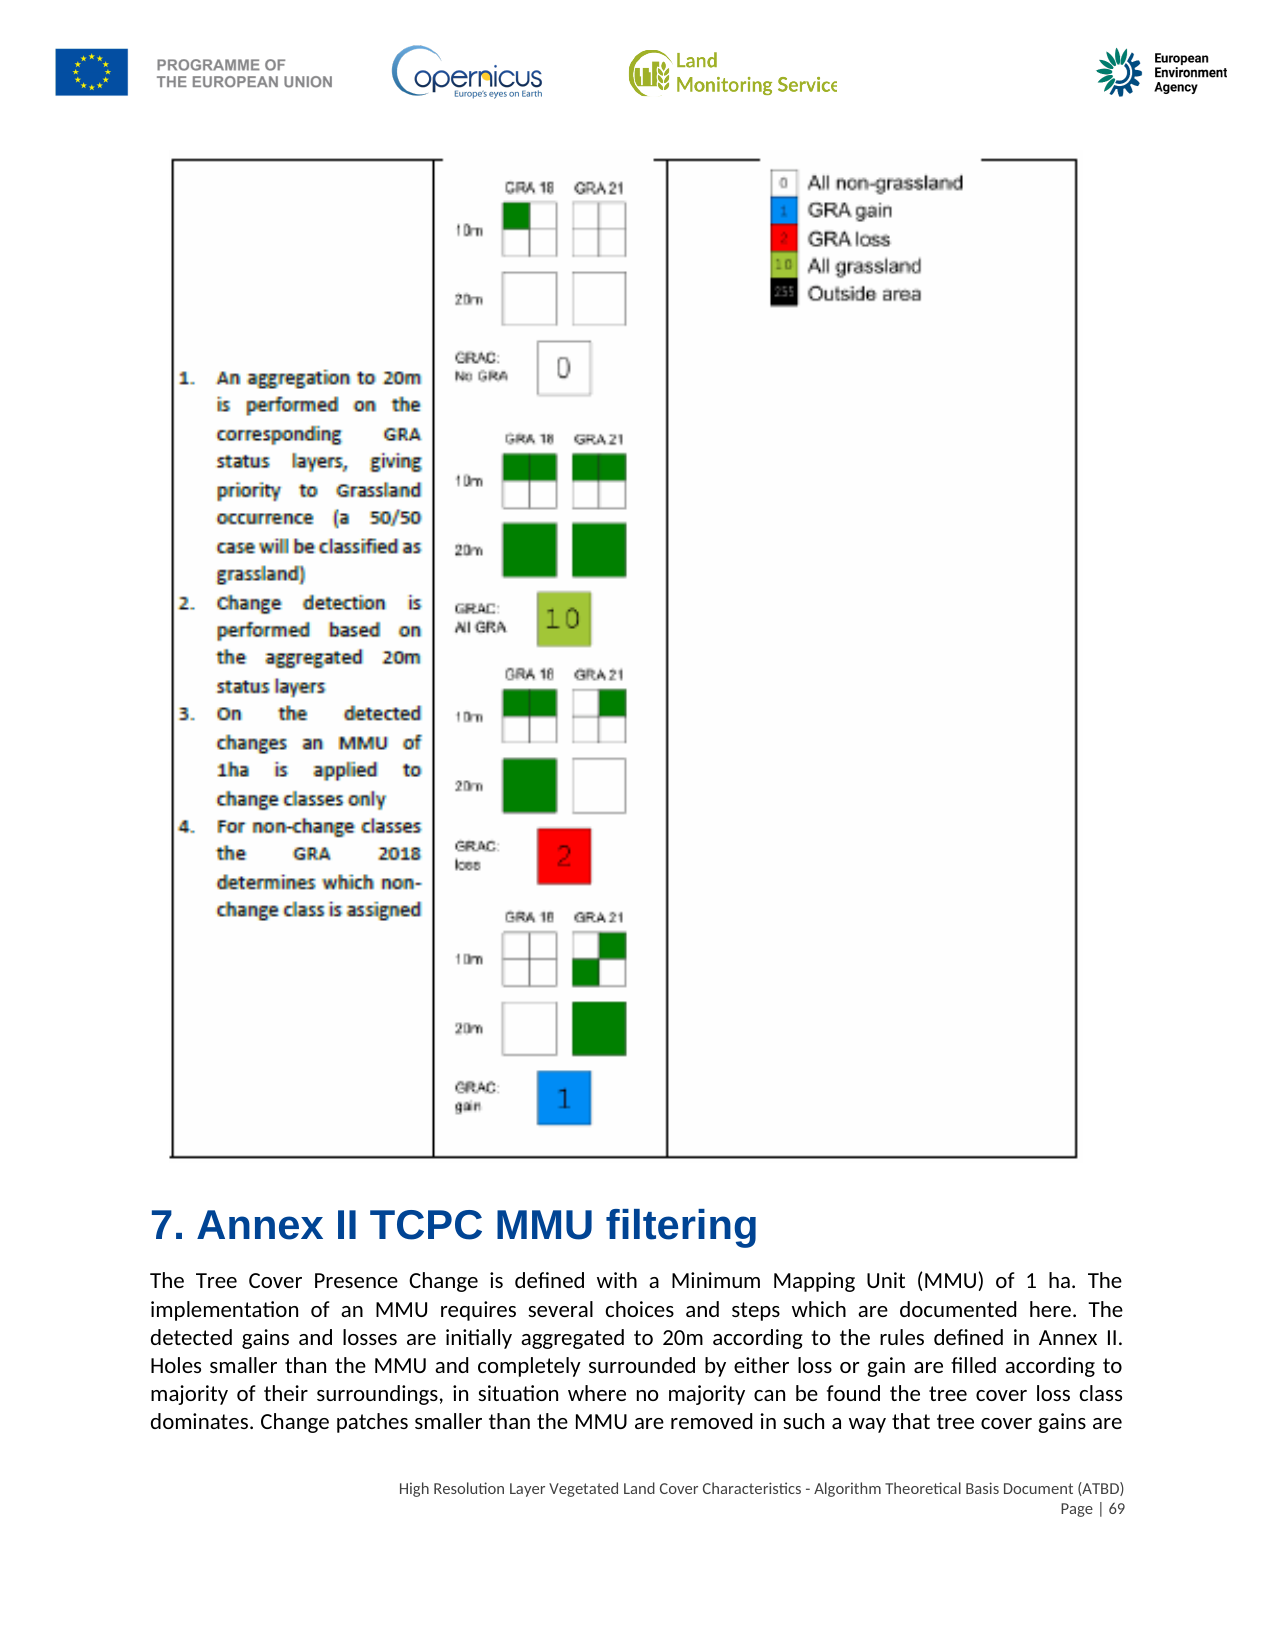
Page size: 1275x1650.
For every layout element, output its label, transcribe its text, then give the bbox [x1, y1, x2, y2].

picture [628, 50, 837, 97]
picture [1094, 46, 1228, 97]
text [150, 1267, 1125, 1435]
picture [371, 15, 560, 130]
picture [29, 21, 351, 124]
picture [168, 150, 1084, 1163]
subtitle 7. Annex II TCPC MMU filtering [150, 1200, 1125, 1248]
